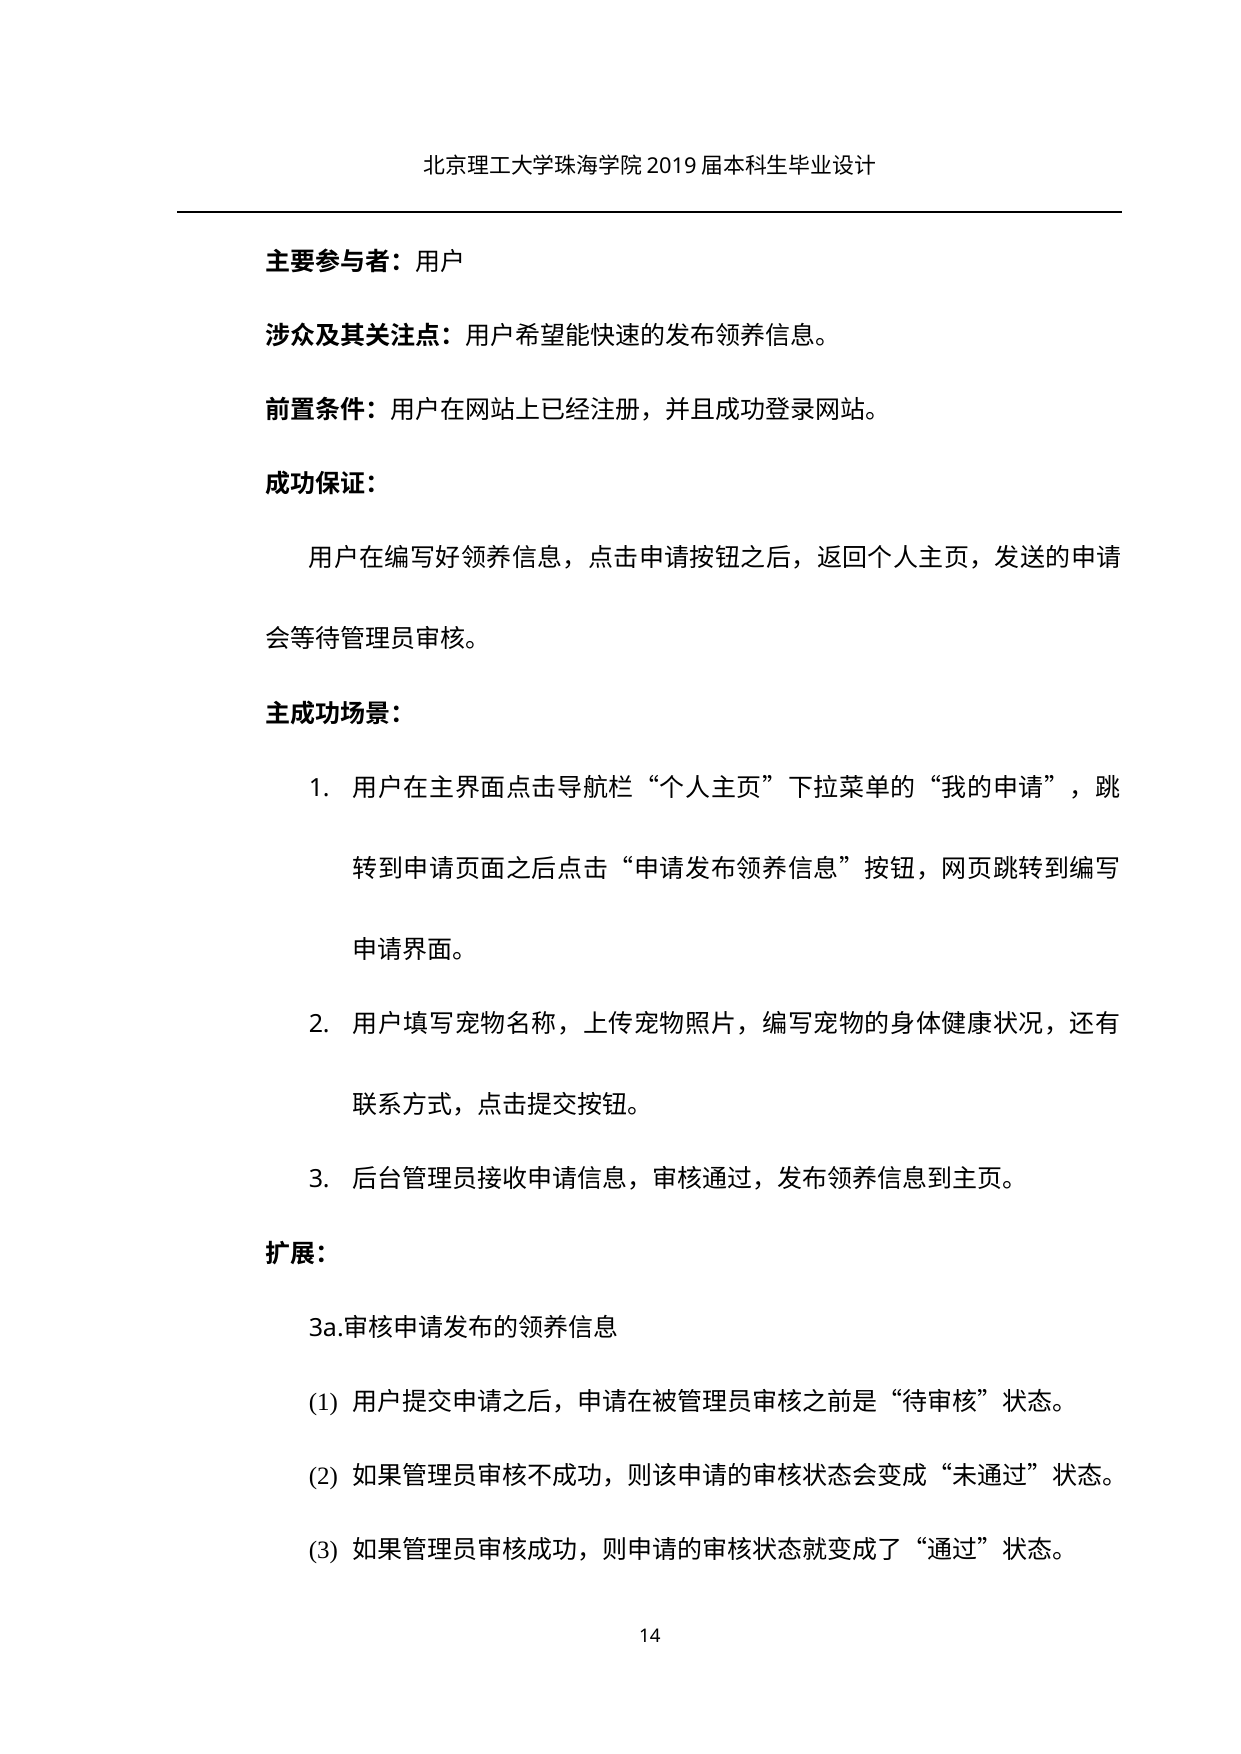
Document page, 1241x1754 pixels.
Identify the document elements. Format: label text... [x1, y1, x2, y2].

list 后台管理员接收申请信息，审核通过，发布领养信息到主页。 [308, 1144, 1122, 1209]
text 扩展： [265, 1219, 1122, 1284]
text 用户在编写好领养信息，点击申请按钮之后，返回个人主页，发送的申请会等待管理员审核。 [265, 523, 1122, 669]
text 成功保证： [265, 449, 1122, 514]
list 用户在主界面点击导航栏“个人主页”下拉菜单的“我的申请”，跳转到申请页面之后点击“申请发布领养信息”按钮，网页跳转到编写申请界面。 [308, 753, 1122, 980]
list 如果管理员审核不成功，则该申请的审核状态会变成“未通过”状态。 [308, 1441, 1122, 1506]
text 涉众及其关注点：用户希望能快速的发布领养信息。 [265, 301, 1122, 366]
list 如果管理员审核成功，则申请的审核状态就变成了“通过”状态。 [308, 1515, 1122, 1580]
text 前置条件：用户在网站上已经注册，并且成功登录网站。 [265, 375, 1122, 440]
list 用户提交申请之后，申请在被管理员审核之前是“待审核”状态。 [308, 1367, 1122, 1432]
text 主成功场景： [265, 679, 1122, 744]
text 主要参与者：用户 [265, 227, 1122, 292]
list 用户填写宠物名称，上传宠物照片，编写宠物的身体健康状况，还有联系方式，点击提交按钮。 [308, 989, 1122, 1136]
text 3a.审核申请发布的领养信息 [265, 1293, 1122, 1358]
